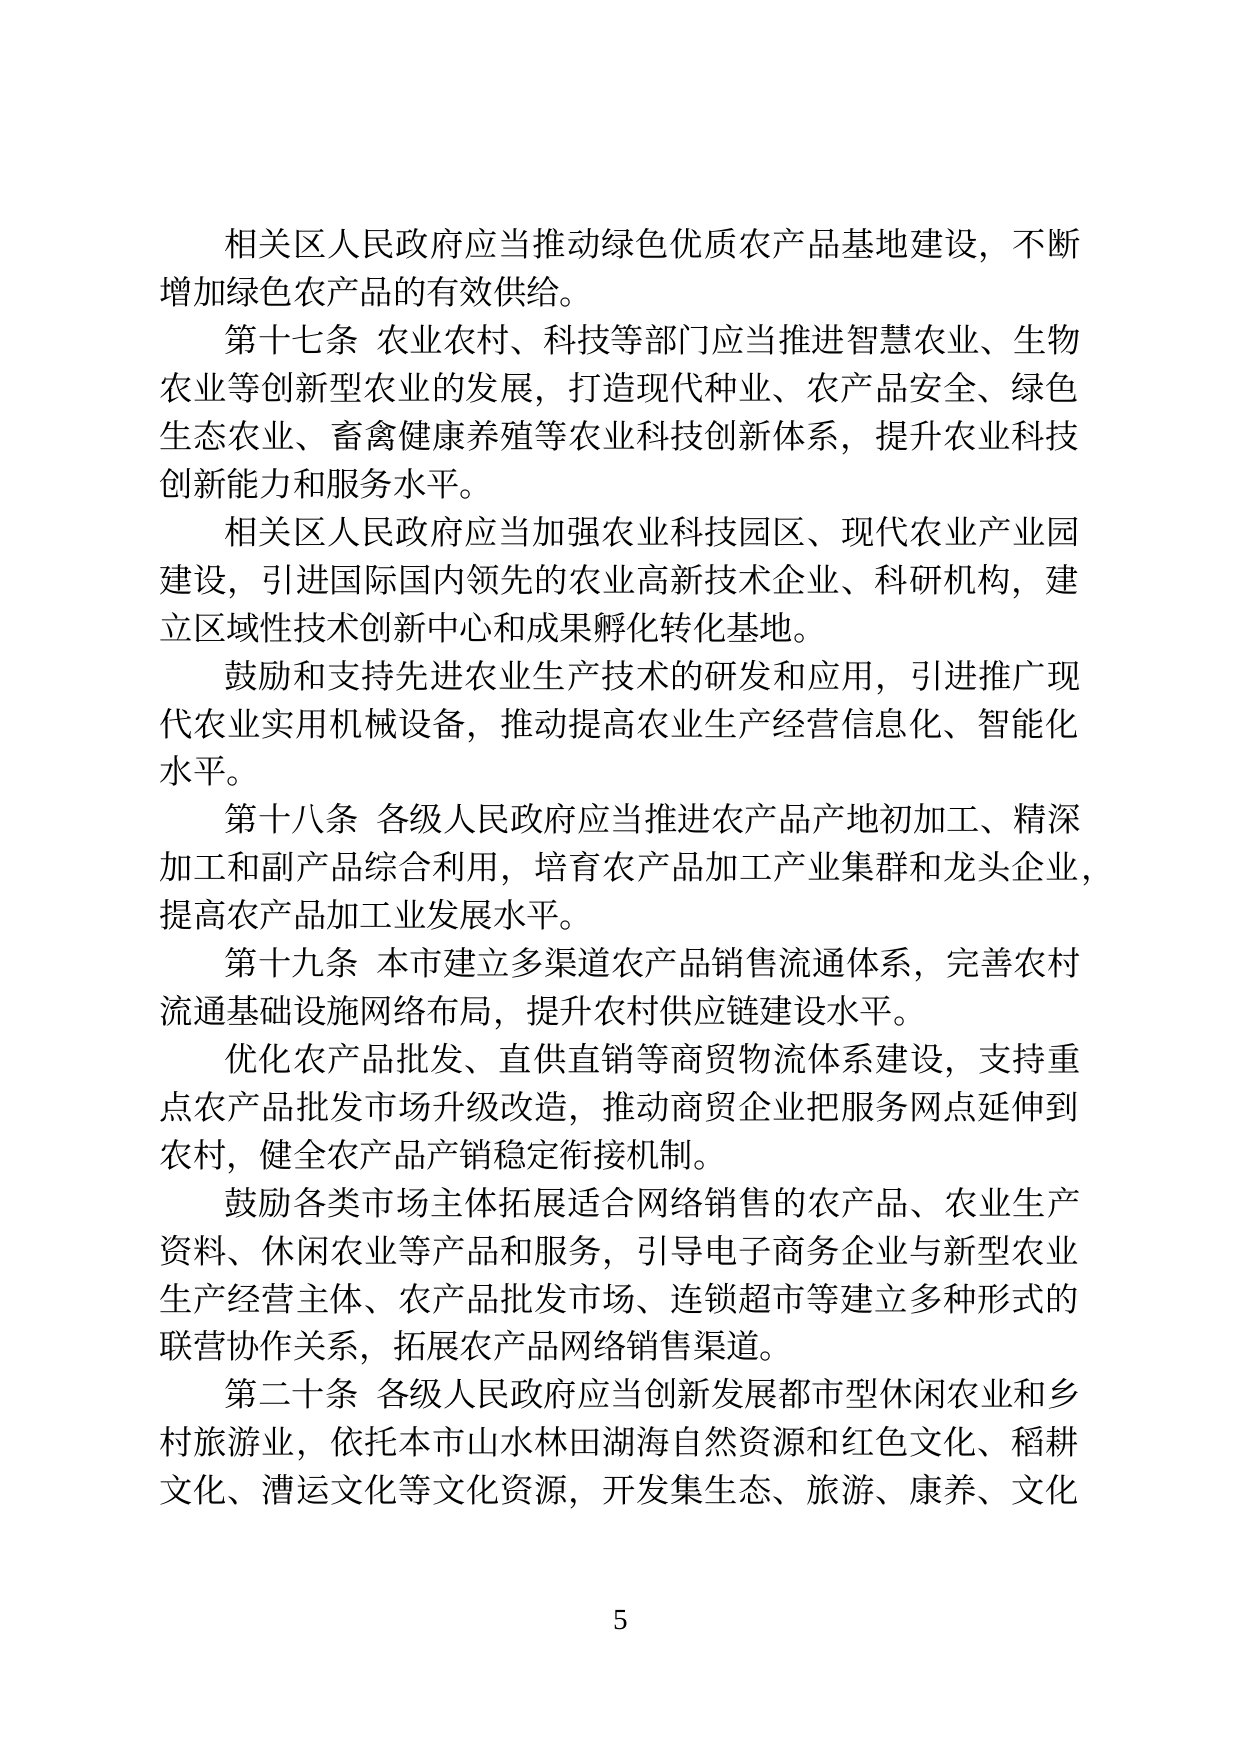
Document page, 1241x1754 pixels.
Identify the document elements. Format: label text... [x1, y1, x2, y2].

text 优化农产品批发、直供直销等商贸物流体系建设，支持重点农产品批发市场升级改造，推动商贸企业把服务网点延伸到农村，健全农产品产销稳定衔接机制。 [159, 1033, 1081, 1177]
text 鼓励各类市场主体拓展适合网络销售的农产品、农业生产资料、休闲农业等产品和服务，引导电子商务企业与新型农业生产经营主体、农产品批发市场、连锁超市等建立多种形式的联营协作关系，拓展农产品网络销售渠道。 [159, 1177, 1081, 1368]
text 第十九条 本市建立多渠道农产品销售流通体系，完善农村流通基础设施网络布局，提升农村供应链建设水平。 [159, 937, 1081, 1033]
text 第十八条 各级人民政府应当推进农产品产地初加工、精深加工和副产品综合利用，培育农产品加工产业集群和龙头企业，提高农产品加工业发展水平。 [159, 793, 1081, 937]
text 鼓励和支持先进农业生产技术的研发和应用，引进推广现代农业实用机械设备，推动提高农业生产经营信息化、智能化水平。 [159, 650, 1081, 793]
text 相关区人民政府应当推动绿色优质农产品基地建设，不断增加绿色农产品的有效供给。 [159, 218, 1081, 314]
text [159, 1368, 1081, 1512]
text 相关区人民政府应当加强农业科技园区、现代农业产业园建设，引进国际国内领先的农业高新技术企业、科研机构，建立区域性技术创新中心和成果孵化转化基地。 [159, 506, 1081, 650]
text 第十七条 农业农村、科技等部门应当推进智慧农业、生物农业等创新型农业的发展，打造现代种业、农产品安全、绿色生态农业、畜禽健康养殖等农业科技创新体系，提升农业科技创新能力和服务水平。 [159, 314, 1081, 506]
